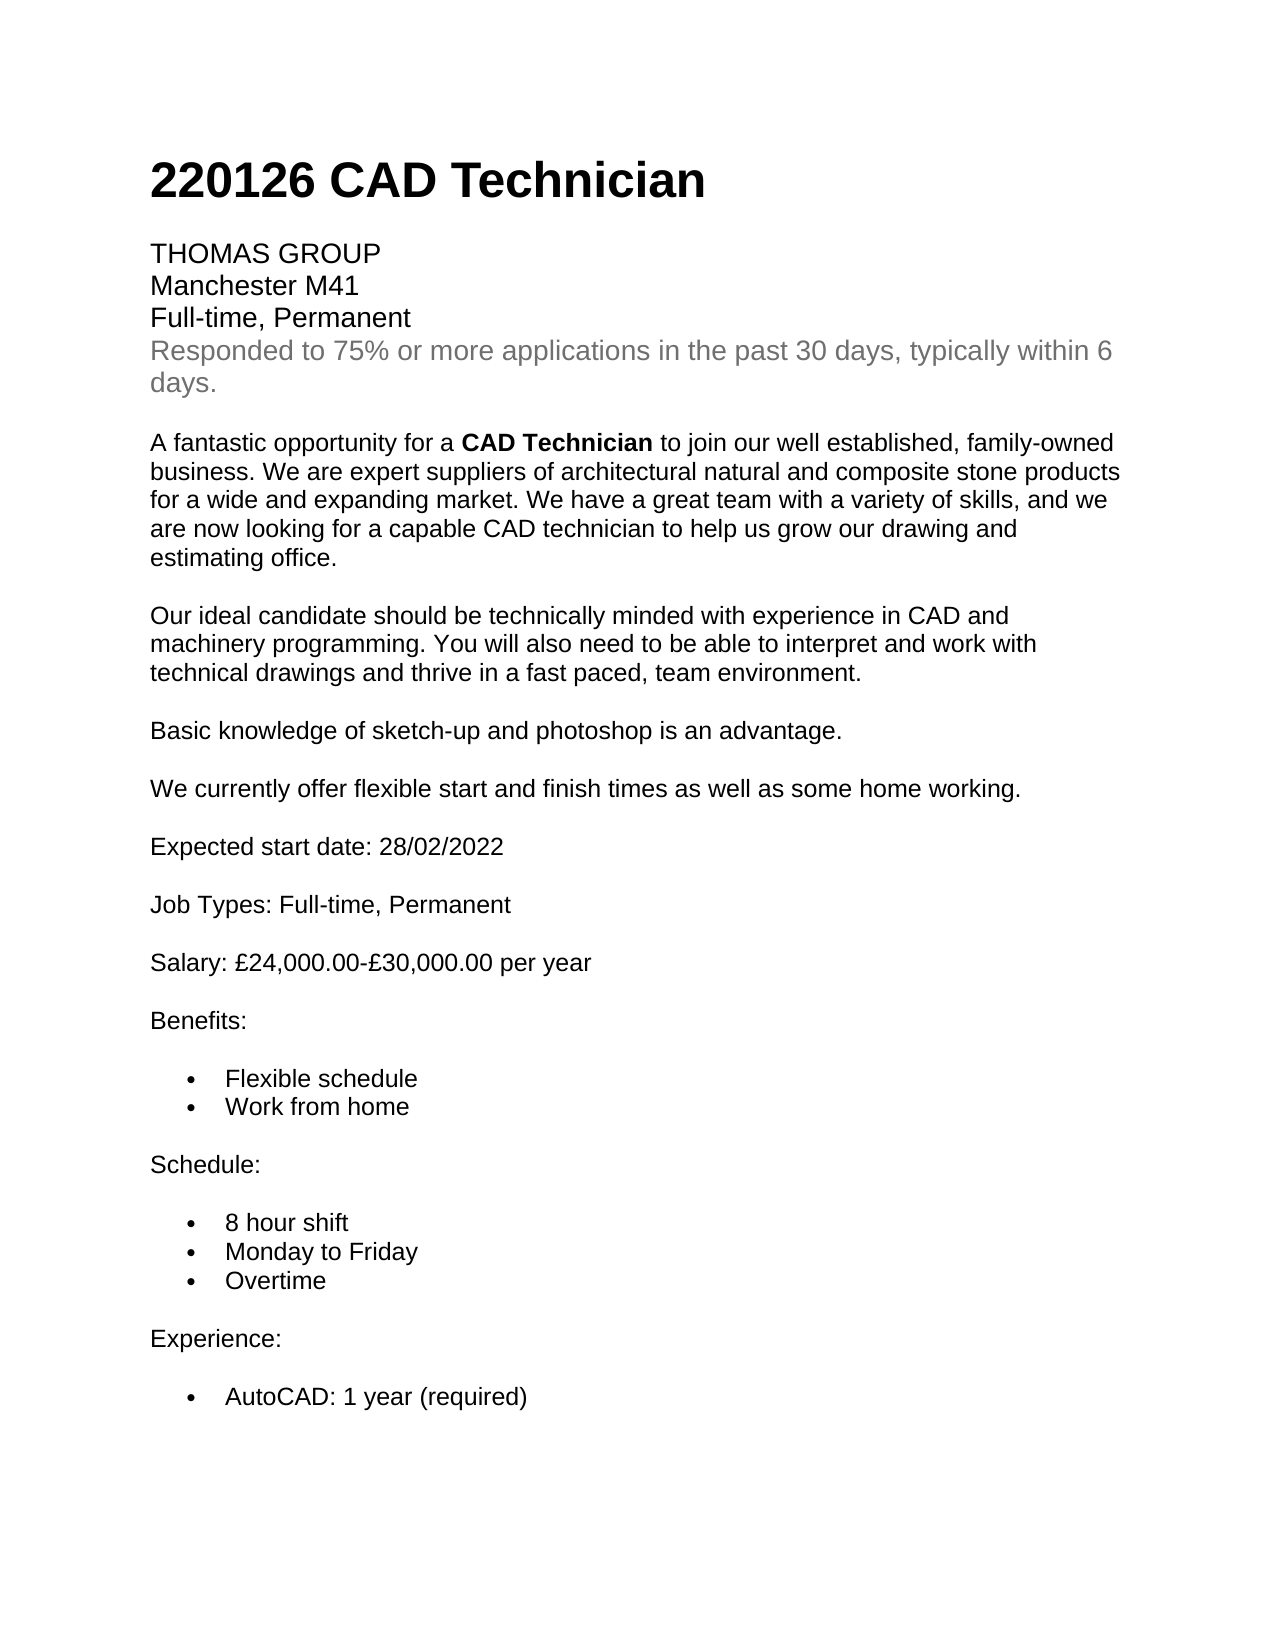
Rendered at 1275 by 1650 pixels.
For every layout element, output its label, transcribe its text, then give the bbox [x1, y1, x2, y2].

text Our ideal candidate should be technically minded with experience in CAD and machinery programming. You will also need to be able to interpret and work with technical drawings and thrive in a fast paced, team environment. [150, 601, 1125, 687]
text Benefits: [150, 1006, 1125, 1034]
list Monday to Friday [187, 1237, 1125, 1266]
text We currently offer flexible start and finish times as well as some home working. [150, 774, 1125, 803]
list Work from home [187, 1092, 1125, 1121]
list Flexible schedule [187, 1064, 1125, 1092]
text Job Types: Full-time, Permanent [150, 890, 1125, 919]
text Basic knowledge of sketch-up and photoshop is an advantage. [150, 716, 1125, 745]
text A fantastic opportunity for a CAD Technician to join our well established, family-owned business. We are expert suppliers of architectural natural and composite stone products for a wide and expanding market. We have a great team with a variety of skills, and we are now looking for a capable CAD technician to help us grow our drawing and estimating office. [150, 428, 1125, 572]
text Experience: [150, 1324, 1125, 1352]
text Manchester M41 [150, 269, 1125, 301]
text Expected start date: 28/02/2022 [150, 832, 1125, 861]
list 8 hour shift [187, 1208, 1125, 1237]
text Schedule: [150, 1150, 1125, 1179]
text Responded to 75% or more applications in the past 30 days, typically within 6 days. [150, 334, 1125, 399]
list AutoCAD: 1 year (required) [187, 1382, 1125, 1410]
text THOMAS GROUP [150, 237, 1125, 269]
text Full-time, Permanent [150, 301, 1125, 334]
text 220126 CAD Technician [150, 150, 1125, 207]
list Overtime [187, 1266, 1125, 1294]
text Salary: £24,000.00-£30,000.00 per year [150, 948, 1125, 977]
